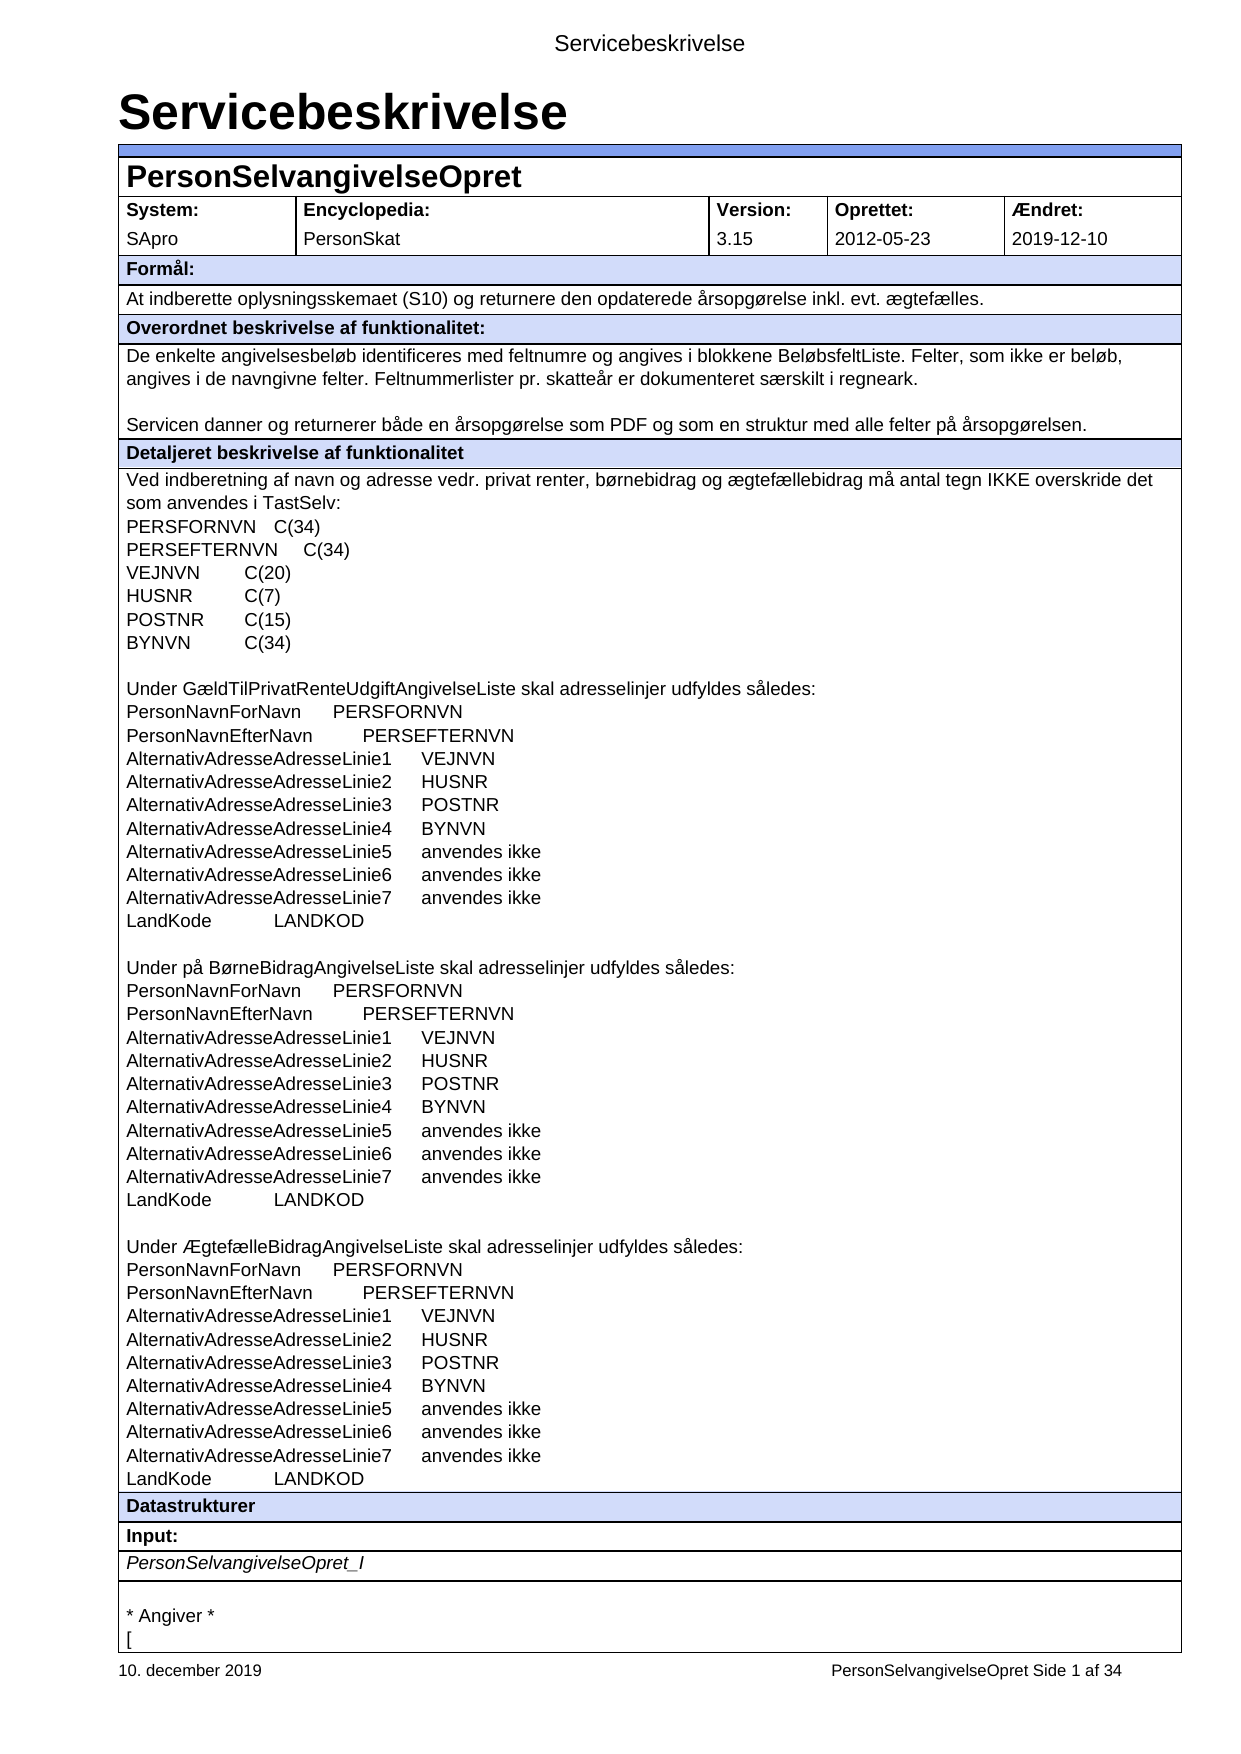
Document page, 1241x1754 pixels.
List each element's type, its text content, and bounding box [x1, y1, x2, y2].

table_cell 3.15 [710, 225, 827, 254]
table_cell 2019-12-10 [1005, 225, 1181, 254]
table_cell Ved indberetning af navn og adresse vedr. privat renter, børnebidrag og ægtefællebidrag må antal tegn IKKE overskride det som anvendes i TastSelv: PERSFORNVN C(34) PERSEFTERNVN C(34) VEJNVN C(20) HUSNR C(7) POSTNR C(15) BYNVN C(34) Under GældTilPrivatRenteUdgiftAngivelseListe skal adresselinjer udfyldes således: PersonNavnForNavn PERSFORNVN PersonNavnEfterNavn PERSEFTERNVN AlternativAdresseAdresseLinie1 VEJNVN AlternativAdresseAdresseLinie2 HUSNR AlternativAdresseAdresseLinie3 POSTNR AlternativAdresseAdresseLinie4 BYNVN AlternativAdresseAdresseLinie5 anvendes ikke AlternativAdresseAdresseLinie6 anvendes ikke AlternativAdresseAdresseLinie7 anvendes ikke LandKode LANDKOD Under på BørneBidragAngivelseListe skal adresselinjer udfyldes således: PersonNavnForNavn PERSFORNVN PersonNavnEfterNavn PERSEFTERNVN AlternativAdresseAdresseLinie1 VEJNVN AlternativAdresseAdresseLinie2 HUSNR AlternativAdresseAdresseLinie3 POSTNR AlternativAdresseAdresseLinie4 BYNVN AlternativAdresseAdresseLinie5 anvendes ikke AlternativAdresseAdresseLinie6 anvendes ikke AlternativAdresseAdresseLinie7 anvendes ikke LandKode LANDKOD Under ÆgtefælleBidragAngivelseListe skal adresselinjer udfyldes således: PersonNavnForNavn PERSFORNVN PersonNavnEfterNavn PERSEFTERNVN AlternativAdresseAdresseLinie1 VEJNVN AlternativAdresseAdresseLinie2 HUSNR AlternativAdresseAdresseLinie3 POSTNR AlternativAdresseAdresseLinie4 BYNVN AlternativAdresseAdresseLinie5 anvendes ikke AlternativAdresseAdresseLinie6 anvendes ikke AlternativAdresseAdresseLinie7 anvendes ikke LandKode LANDKOD [119, 469, 1181, 1491]
table_cell Encyclopedia: [297, 197, 708, 225]
table_cell PersonSelvangivelseOpret [119, 158, 1181, 196]
table_cell Version: [710, 197, 827, 225]
table_cell De enkelte angivelsesbeløb identificeres med feltnumre og angives i blokkene BeløbsfeltListe. Felter, som ikke er beløb, angives i de navngivne felter. Feltnummerlister pr. skatteår er dokumenteret særskilt i regneark. Servicen danner og returnerer både en årsopgørelse som PDF og som en struktur med alle felter på årsopgørelsen. [119, 345, 1181, 438]
table_cell Detaljeret beskrivelse af funktionalitet [119, 440, 1181, 467]
table_cell PersonSkat [297, 225, 708, 254]
table_cell System: [119, 197, 295, 225]
table_cell Datastrukturer [119, 1493, 1181, 1521]
table_cell Input: [119, 1523, 1181, 1550]
table_cell PersonSelvangivelseOpret_I [119, 1552, 1181, 1580]
table_cell At indberette oplysningsskemaet (S10) og returnere den opdaterede årsopgørelse inkl. evt. ægtefælles. [119, 286, 1181, 313]
table_header [119, 145, 1181, 156]
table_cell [119, 1582, 1181, 1652]
table_cell 2012-05-23 [828, 225, 1004, 254]
table_cell Ændret: [1005, 197, 1181, 225]
table_cell Overordnet beskrivelse af funktionalitet: [119, 315, 1181, 343]
table_cell Formål: [119, 256, 1181, 284]
table_cell Oprettet: [828, 197, 1004, 225]
table_cell SApro [119, 225, 295, 254]
text Servicebeskrivelse [118, 82, 1181, 140]
